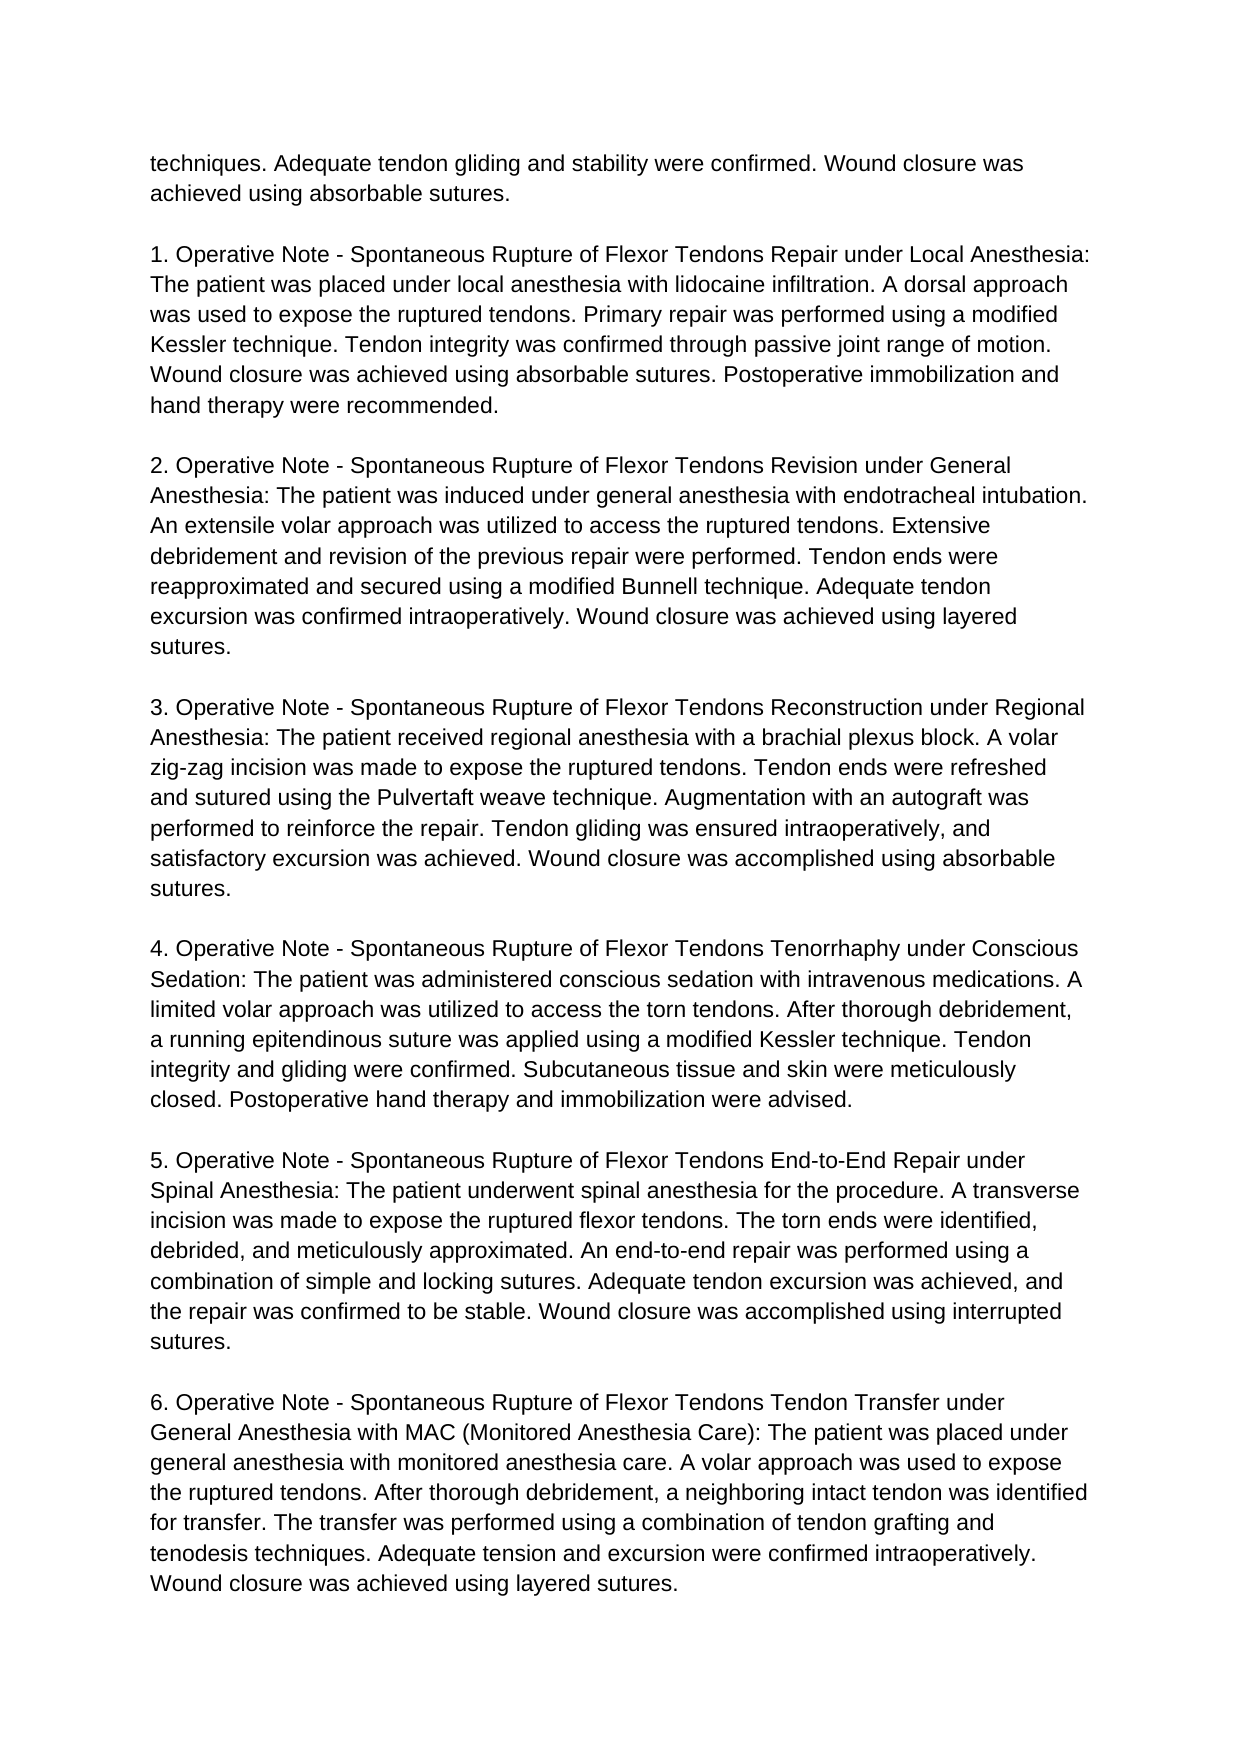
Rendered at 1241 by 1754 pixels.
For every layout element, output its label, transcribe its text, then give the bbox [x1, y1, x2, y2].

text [150, 150, 1090, 207]
text 6. Operative Note - Spontaneous Rupture of Flexor Tendons Tendon Transfer under General Anesthesia with MAC (Monitored Anesthesia Care): The patient was placed under general anesthesia with monitored anesthesia care. A volar approach was used to expose the ruptured tendons. After thorough debridement, a neighboring intact tendon was identified for transfer. The transfer was performed using a combination of tendon grafting and tenodesis techniques. Adequate tension and excursion were confirmed intraoperatively. Wound closure was achieved using layered sutures. [150, 1388, 1090, 1596]
text 1. Operative Note - Spontaneous Rupture of Flexor Tendons Repair under Local Anesthesia: The patient was placed under local anesthesia with lidocaine infiltration. A dorsal approach was used to expose the ruptured tendons. Primary repair was performed using a modified Kessler technique. Tendon integrity was confirmed through passive joint range of motion. Wound closure was achieved using absorbable sutures. Postoperative immobilization and hand therapy were recommended. [150, 241, 1090, 418]
text 2. Operative Note - Spontaneous Rupture of Flexor Tendons Revision under General Anesthesia: The patient was induced under general anesthesia with endotracheal intubation. An extensile volar approach was utilized to access the ruptured tendons. Extensive debridement and revision of the previous repair were performed. Tendon ends were reapproximated and secured using a modified Bunnell technique. Adequate tendon excursion was confirmed intraoperatively. Wound closure was achieved using layered sutures. [150, 452, 1090, 660]
text 5. Operative Note - Spontaneous Rupture of Flexor Tendons End-to-End Repair under Spinal Anesthesia: The patient underwent spinal anesthesia for the procedure. A transverse incision was made to expose the ruptured flexor tendons. The torn ends were identified, debrided, and meticulously approximated. An end-to-end repair was performed using a combination of simple and locking sutures. Adequate tendon excursion was achieved, and the repair was confirmed to be stable. Wound closure was accomplished using interrupted sutures. [150, 1147, 1090, 1354]
text 3. Operative Note - Spontaneous Rupture of Flexor Tendons Reconstruction under Regional Anesthesia: The patient received regional anesthesia with a brachial plexus block. A volar zig-zag incision was made to expose the ruptured tendons. Tendon ends were refreshed and sutured using the Pulvertaft weave technique. Augmentation with an autograft was performed to reinforce the repair. Tendon gliding was ensured intraoperatively, and satisfactory excursion was achieved. Wound closure was accomplished using absorbable sutures. [150, 694, 1090, 901]
text 4. Operative Note - Spontaneous Rupture of Flexor Tendons Tenorrhaphy under Conscious Sedation: The patient was administered conscious sedation with intravenous medications. A limited volar approach was utilized to access the torn tendons. After thorough debridement, a running epitendinous suture was applied using a modified Kessler technique. Tendon integrity and gliding were confirmed. Subcutaneous tissue and skin were meticulously closed. Postoperative hand therapy and immobilization were advised. [150, 935, 1090, 1113]
